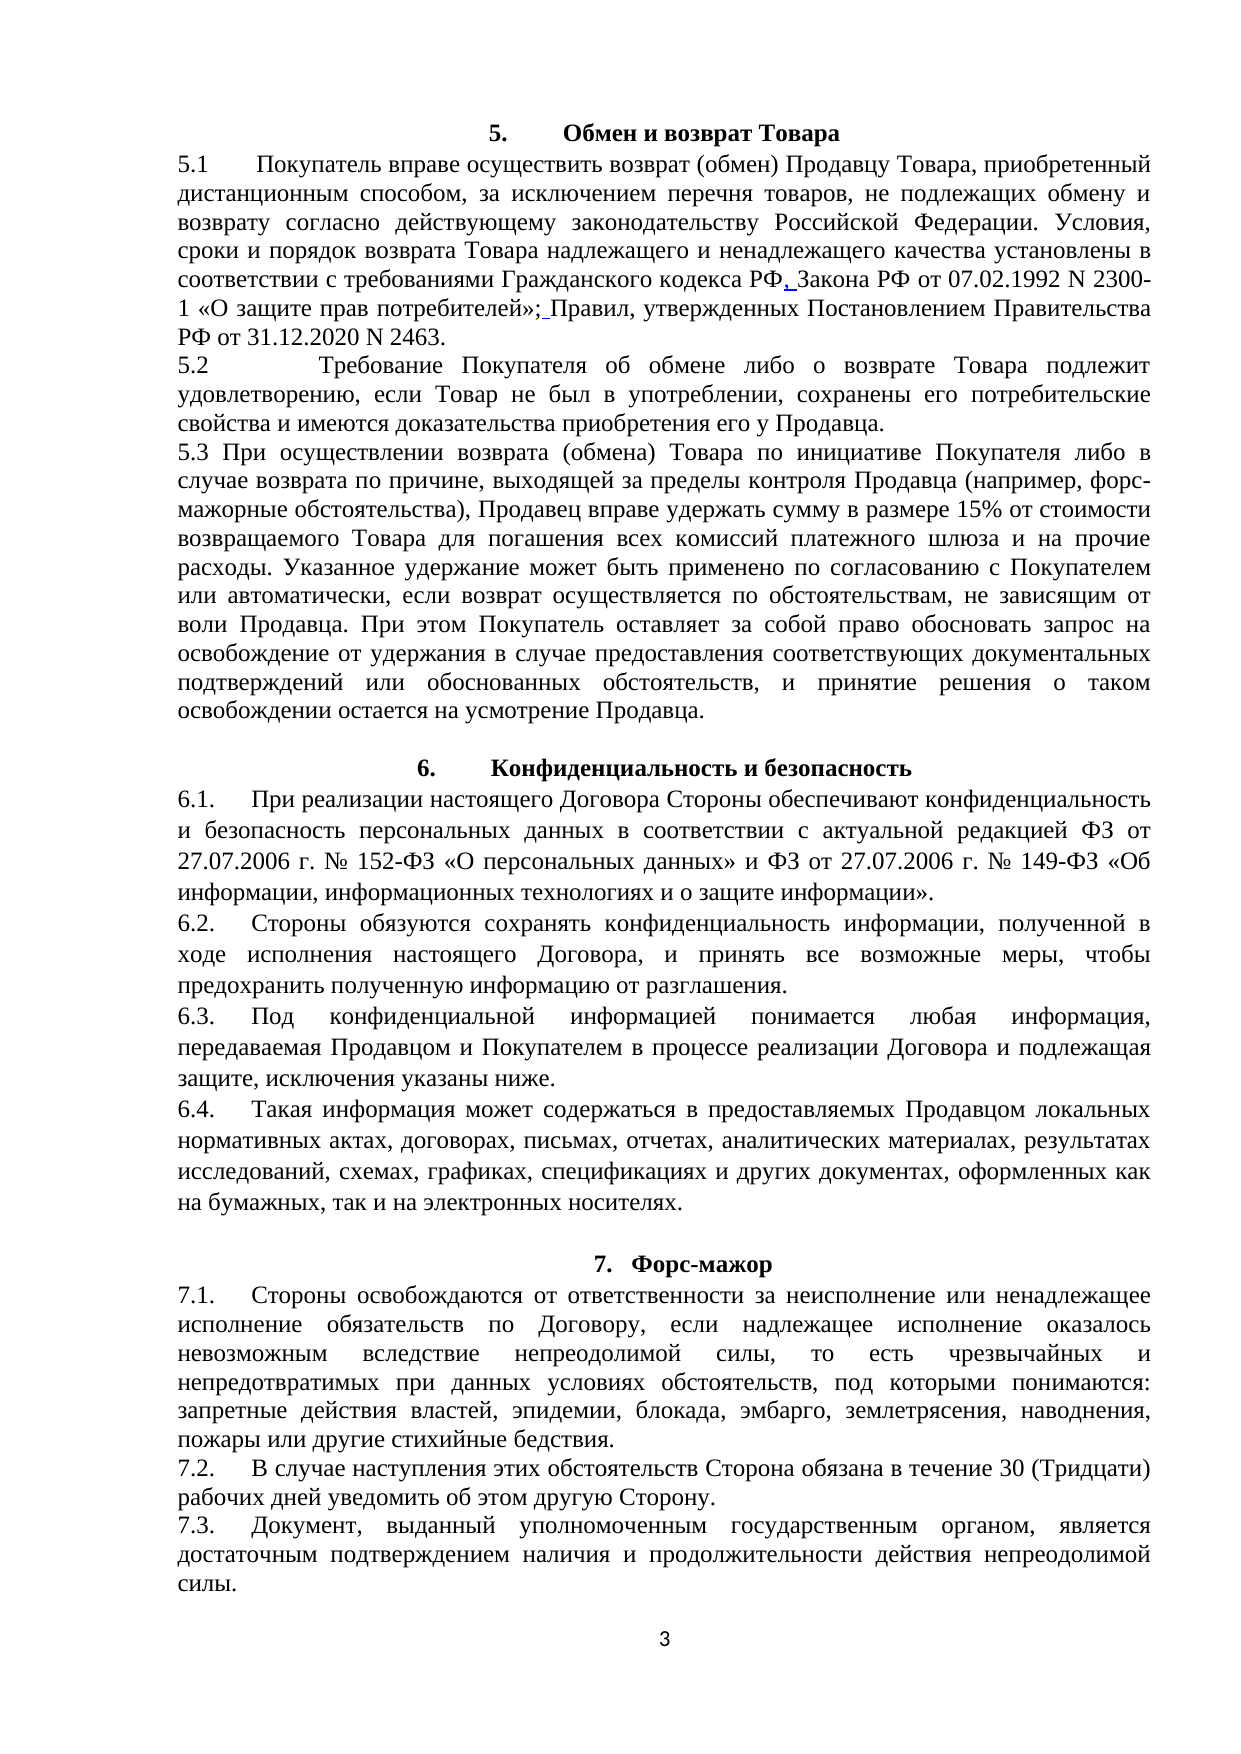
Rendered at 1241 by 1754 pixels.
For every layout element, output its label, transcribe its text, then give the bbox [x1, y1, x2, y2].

list В случае наступления этих обстоятельств Сторона обязана в течение 30 (Тридцати) рабочих дней уведомить об этом другую Сторону. [177, 1453, 1152, 1511]
list Стороны освобождаются от ответственности за неисполнение или ненадлежащее исполнение обязательств по Договору, если надлежащее исполнение оказалось невозможным вследствие непреодолимой силы, то есть чрезвычайных и непредотвратимых при данных условиях обстоятельств, под которыми понимаются: запретные действия властей, эпидемии, блокада, эмбарго, землетрясения, наводнения, пожары или другие стихийные бедствия. [177, 1281, 1152, 1453]
list Стороны обязуются сохранять конфиденциальность информации, полученной в ходе исполнения настоящего Договора, и принять все возможные меры, чтобы предохранить полученную информацию от разглашения. [177, 908, 1152, 999]
list При реализации настоящего Договора Стороны обеспечивают конфиденциальность и безопасность персональных данных в соответствии с актуальной редакцией ФЗ от 27.07.2006 г. № 152-ФЗ «О персональных данных» и ФЗ от 27.07.2006 г. № 149-ФЗ «Об информации, информационных технологиях и о защите информации». [177, 784, 1152, 906]
text 5.3 При осуществлении возврата (обмена) Товара по инициативе Покупателя либо в случае возврата по причине, выходящей за пределы контроля Продавца (например, форс-мажорные обстоятельства), Продавец вправе удержать сумму в размере 15% от стоимости возвращаемого Товара для погашения всех комиссий платежного шлюза и на прочие расходы. Указанное удержание может быть применено по согласованию с Покупателем или автоматически, если возврат осуществляется по обстоятельствам, не зависящим от воли Продавца. При этом Покупатель оставляет за собой право обосновать запрос на освобождение от удержания в случае предоставления соответствующих документальных подтверждений или обоснованных обстоятельств, и принятие решения о таком освобождении остается на усмотрение Продавца. [177, 437, 1152, 724]
list Под конфиденциальной информацией понимается любая информация, передаваемая Продавцом и Покупателем в процессе реализации Договора и подлежащая защите, исключения указаны ниже. [177, 1001, 1152, 1092]
text 5.2 Требование Покупателя об обмене либо о возврате Товара подлежит удовлетворению, если Товар не был в употреблении, сохранены его потребительские свойства и имеются доказательства приобретения его у Продавца. [177, 350, 1152, 437]
list Конфиденциальность и безопасность [177, 753, 1152, 782]
list Обмен и возврат Товара [177, 118, 1152, 147]
list Такая информация может содержаться в предоставляемых Продавцом локальных нормативных актах, договорах, письмах, отчетах, аналитических материалах, результатах исследований, схемах, графиках, спецификациях и других документах, оформленных как на бумажных, так и на электронных носителях. [177, 1094, 1152, 1216]
text 5.1 Покупатель вправе осуществить возврат (обмен) Продавцу Товара, приобретенный дистанционным способом, за исключением перечня товаров, не подлежащих обмену и возврату согласно действующему законодательству Российской Федерации. Условия, сроки и порядок возврата Товара надлежащего и ненадлежащего качества установлены в соответствии с требованиями Гражданского кодекса РФ, Закона РФ от 07.02.1992 N 2300-1 «О защите прав потребителей»; Правил, утвержденных Постановлением Правительства РФ от 31.12.2020 N 2463. [177, 149, 1152, 350]
list Форс-мажор [215, 1249, 1152, 1278]
